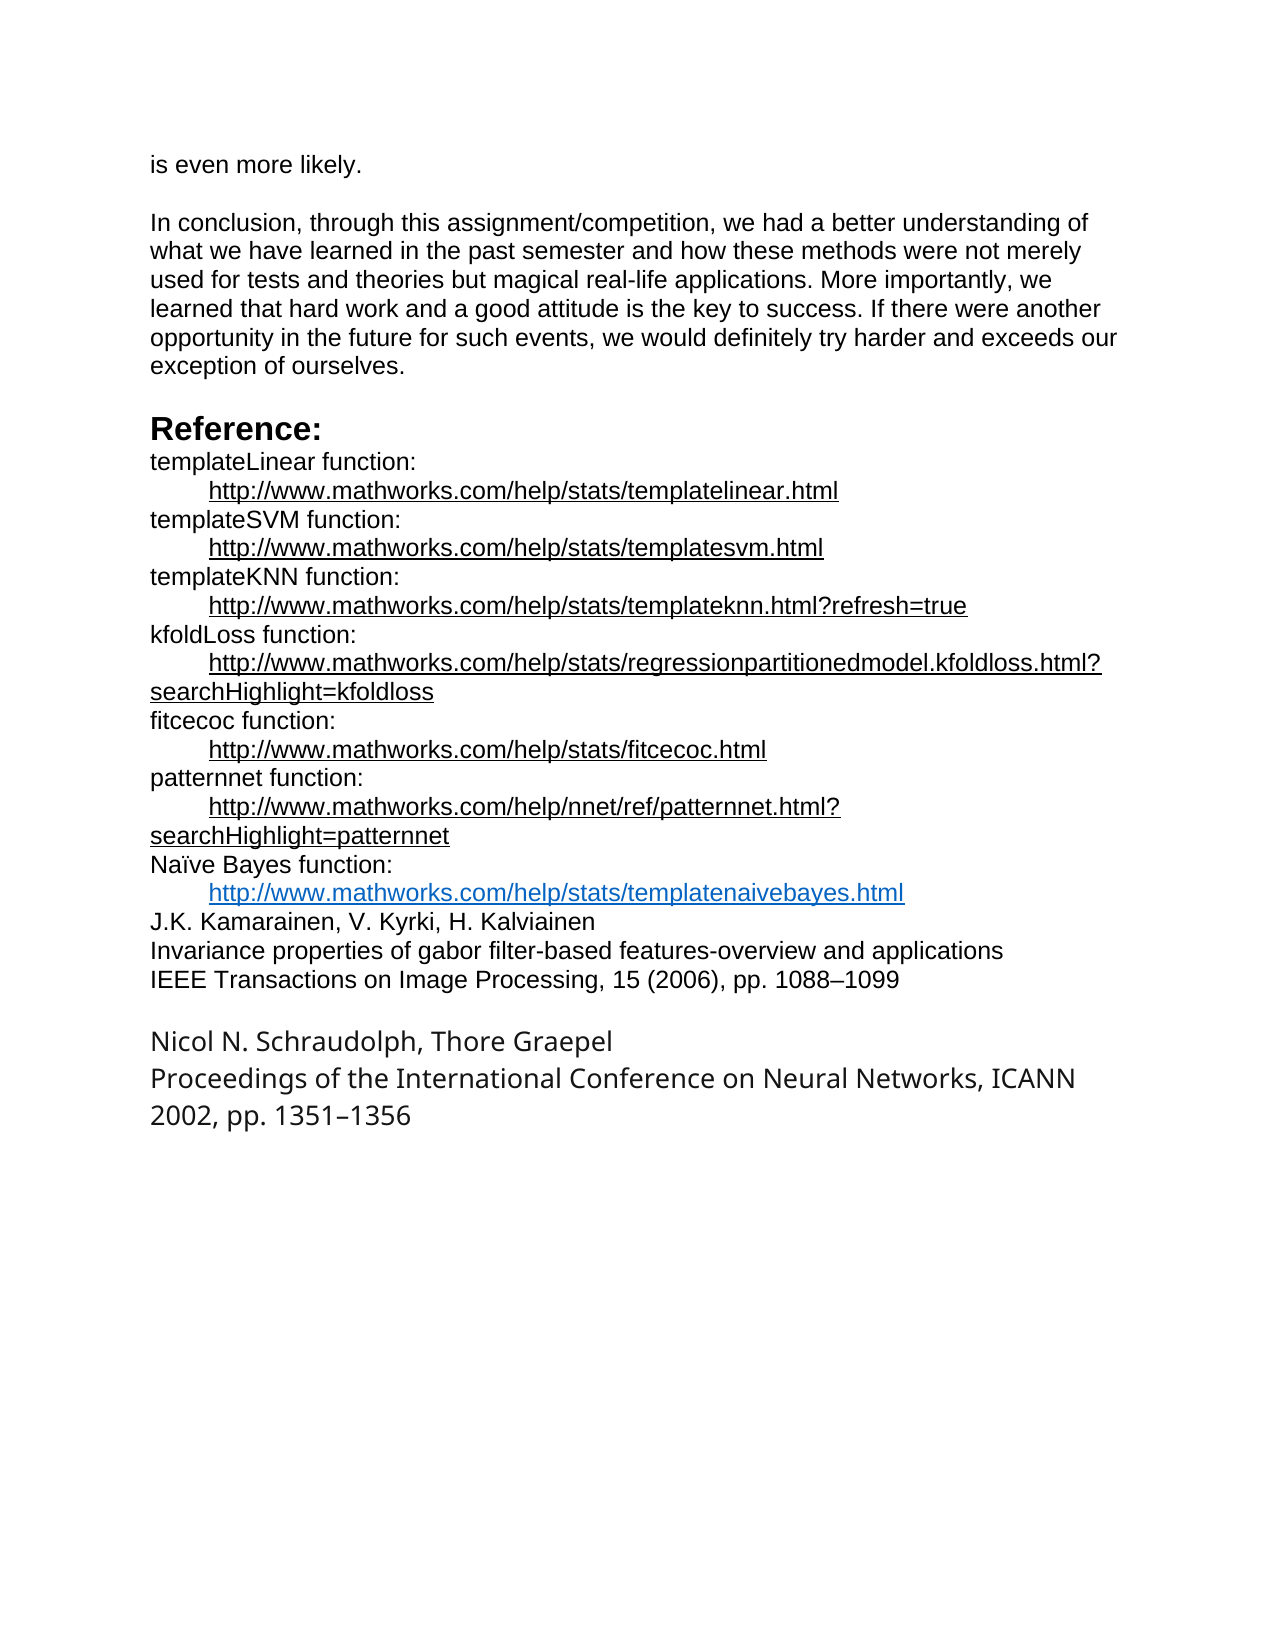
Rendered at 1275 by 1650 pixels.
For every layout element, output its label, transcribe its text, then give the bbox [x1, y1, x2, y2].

text http://www.mathworks.com/help/stats/templatelinear.html [150, 476, 1125, 505]
text Naïve Bayes function: [150, 850, 1125, 878]
text kfoldLoss function: [150, 620, 1125, 648]
text Reference: [150, 409, 1125, 447]
text templateKNN function: [150, 562, 1125, 591]
text Proceedings of the International Conference on Neural Networks, ICANN 2002, pp. 1351–1356 [150, 1059, 1125, 1133]
text http://www.mathworks.com/help/stats/regressionpartitionedmodel.kfoldloss.html?searchHighlight=kfoldloss [150, 648, 1125, 706]
text Nicol N. Schraudolph, Thore Graepel [150, 1022, 1125, 1059]
text J.K. Kamarainen, V. Kyrki, H. Kalviainen [150, 907, 1125, 936]
text patternnet function: [150, 763, 1125, 792]
text http://www.mathworks.com/help/stats/templateknn.html?refresh=true [150, 591, 1125, 620]
text Invariance properties of gabor filter-based features-overview and applications [150, 936, 1125, 965]
text In conclusion, through this assignment/competition, we had a better understanding of what we have learned in the past semester and how these methods were not merely used for tests and theories but magical real-life applications. More importantly, we learned that hard work and a good attitude is the key to success. If there were another opportunity in the future for such events, we would definitely try harder and exceeds our exception of ourselves. [150, 207, 1125, 380]
text http://www.mathworks.com/help/stats/templatesvm.html [150, 533, 1125, 562]
text http://www.mathworks.com/help/stats/fitcecoc.html [150, 735, 1125, 763]
text templateLinear function: [150, 447, 1125, 476]
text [150, 150, 1125, 179]
text fitcecoc function: [150, 706, 1125, 735]
text templateSVM function: [150, 505, 1125, 533]
text http://www.mathworks.com/help/nnet/ref/patternnet.html?searchHighlight=patternnet [150, 792, 1125, 850]
text http://www.mathworks.com/help/stats/templatenaivebayes.html [150, 878, 1125, 907]
text IEEE Transactions on Image Processing, 15 (2006), pp. 1088–1099 [150, 965, 1125, 993]
